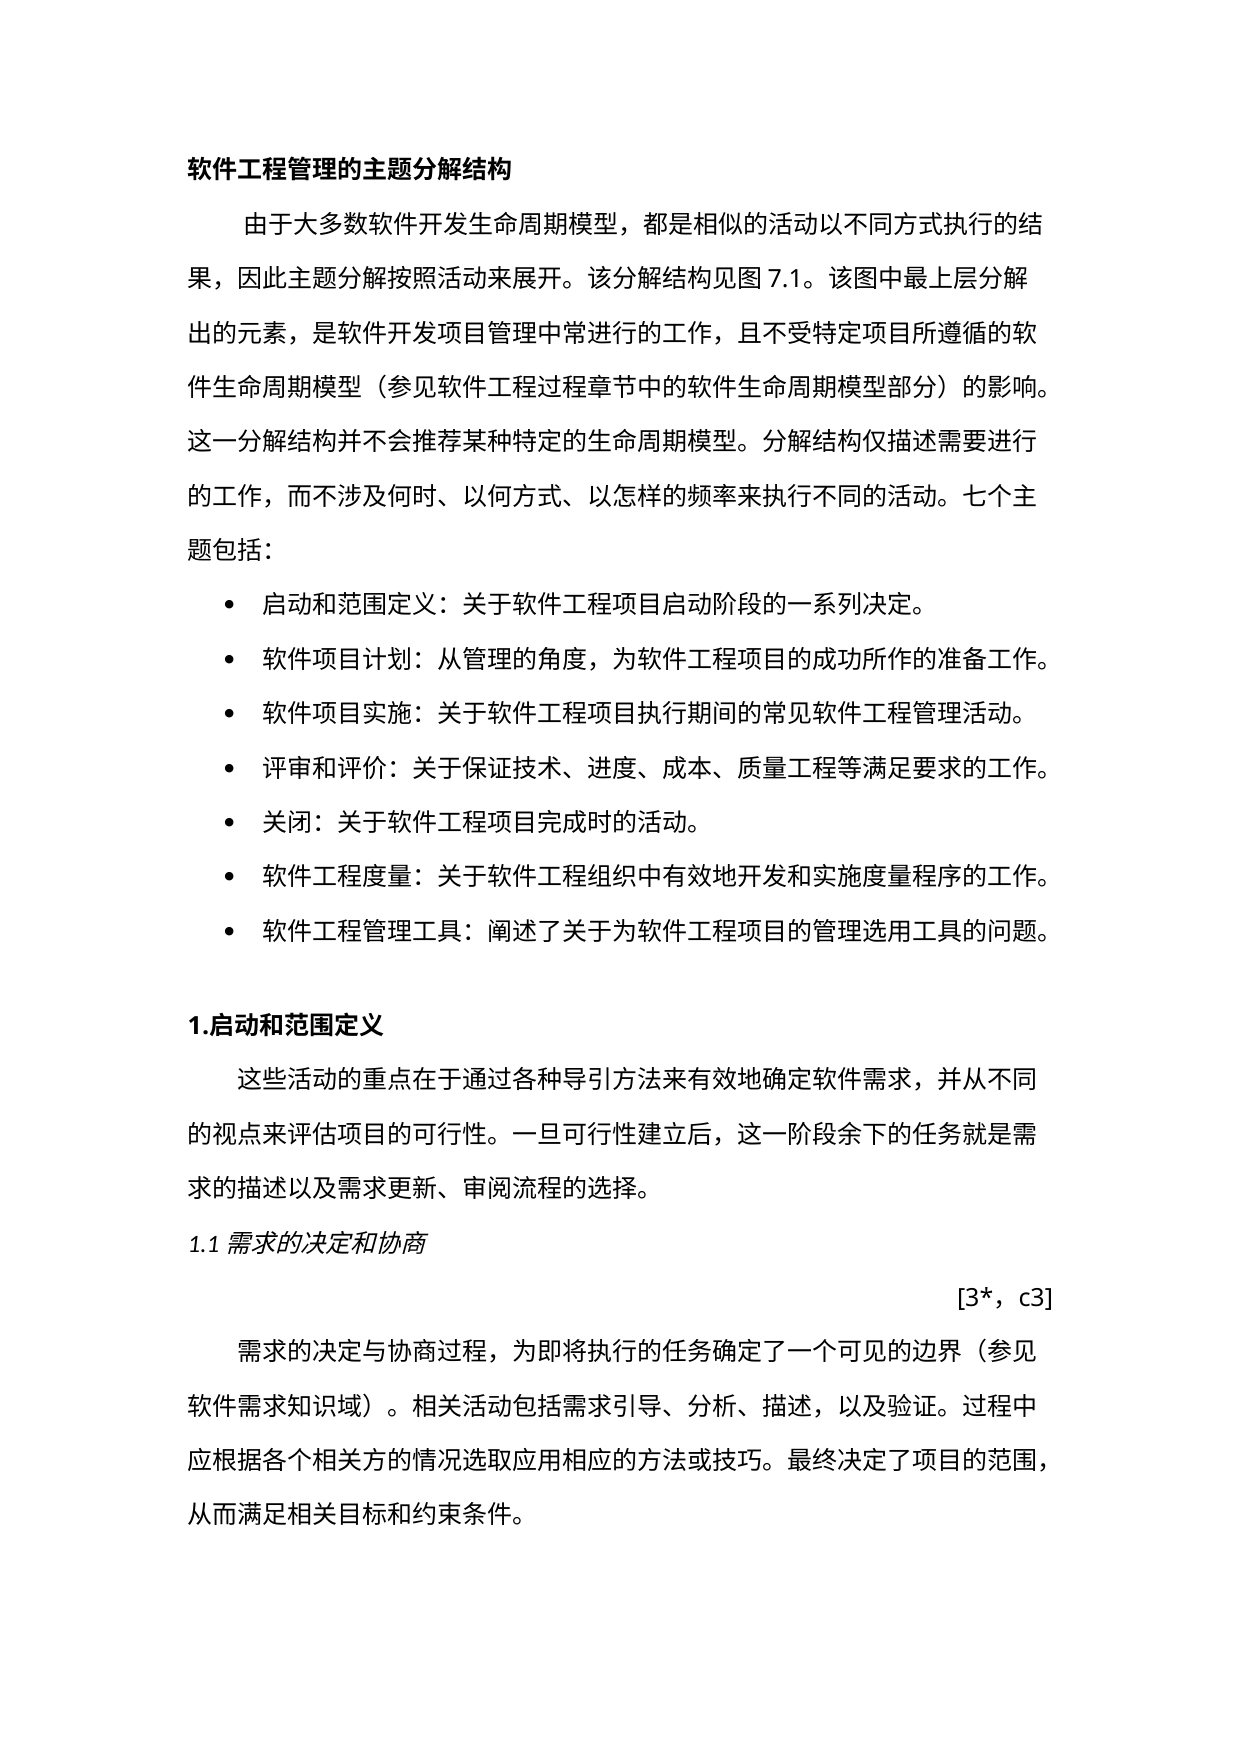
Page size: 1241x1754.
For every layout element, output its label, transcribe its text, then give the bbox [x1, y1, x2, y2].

text 1.启动和范围定义 [187, 1006, 1053, 1042]
list 软件工程管理工具：阐述了关于为软件工程项目的管理选用工具的问题。 [225, 911, 1053, 947]
list 关闭：关于软件工程项目完成时的活动。 [225, 802, 1053, 839]
text 由于大多数软件开发生命周期模型，都是相似的活动以不同方式执行的结果，因此主题分解按照活动来展开。该分解结构见图7.1。该图中最上层分解出的元素，是软件开发项目管理中常进行的工作，且不受特定项目所遵循的软件生命周期模型（参见软件工程过程章节中的软件生命周期模型部分）的影响。这一分解结构并不会推荐某种特定的生命周期模型。分解结构仅描述需要进行的工作，而不涉及何时、以何方式、以怎样的频率来执行不同的活动。七个主题包括： [187, 204, 1053, 567]
text 软件工程管理的主题分解结构 [187, 150, 1053, 186]
text 需求的决定与协商过程，为即将执行的任务确定了一个可见的边界（参见软件需求知识域）。相关活动包括需求引导、分析、描述，以及验证。过程中应根据各个相关方的情况选取应用相应的方法或技巧。最终决定了项目的范围，从而满足相关目标和约束条件。 [187, 1332, 1053, 1531]
text [3*，c3] [187, 1277, 1053, 1314]
list 启动和范围定义：关于软件工程项目启动阶段的一系列决定。 [225, 585, 1053, 621]
list 软件工程度量：关于软件工程组织中有效地开发和实施度量程序的工作。 [225, 857, 1053, 893]
list 评审和评价：关于保证技术、进度、成本、质量工程等满足要求的工作。 [225, 748, 1053, 784]
text 这些活动的重点在于通过各种导引方法来有效地确定软件需求，并从不同的视点来评估项目的可行性。一旦可行性建立后，这一阶段余下的任务就是需求的描述以及需求更新、审阅流程的选择。 [187, 1060, 1053, 1205]
list 软件项目计划：从管理的角度，为软件工程项目的成功所作的准备工作。 [225, 639, 1053, 676]
list 软件项目实施：关于软件工程项目执行期间的常见软件工程管理活动。 [225, 694, 1053, 730]
text 1.1 需求的决定和协商 [187, 1223, 1053, 1259]
